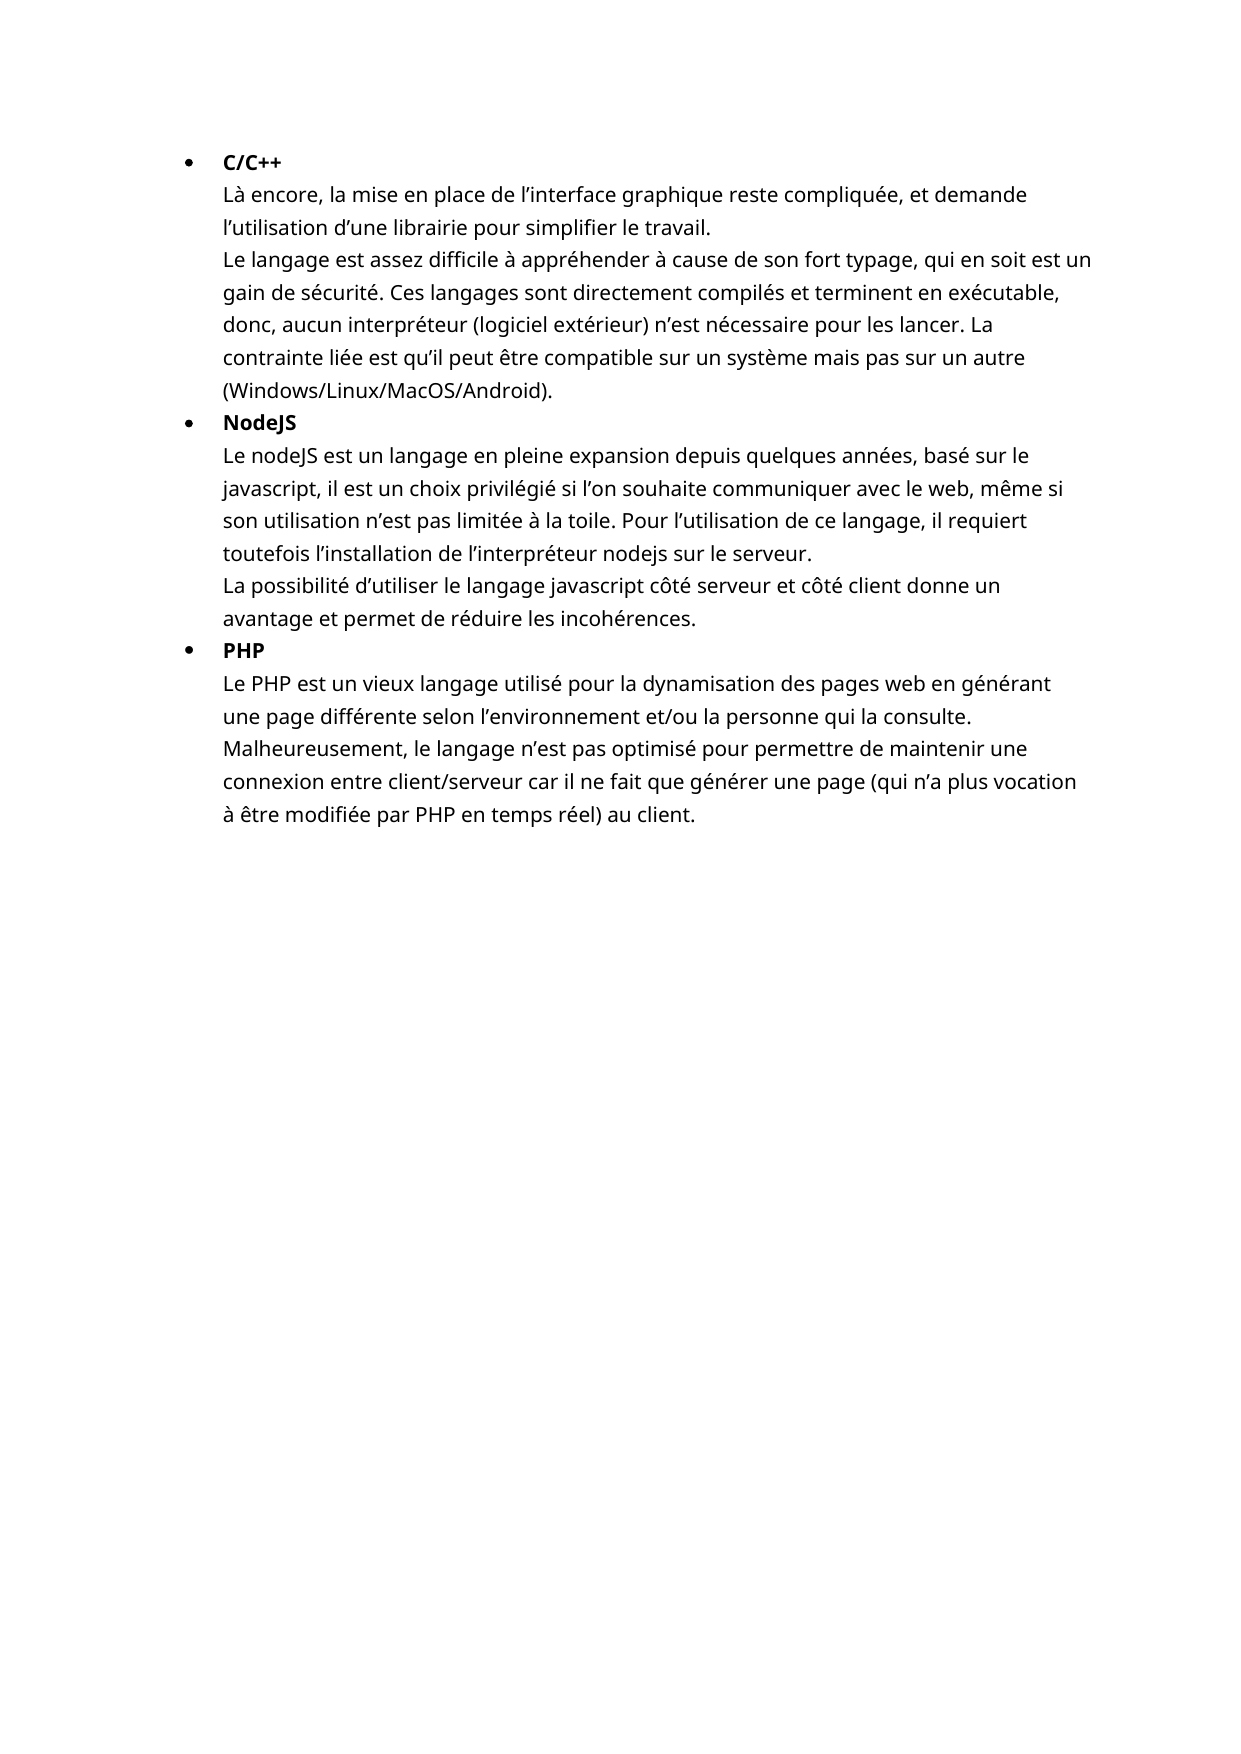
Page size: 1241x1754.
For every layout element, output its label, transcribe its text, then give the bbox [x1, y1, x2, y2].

list PHP Le PHP est un vieux langage utilisé pour la dynamisation des pages web en générant une page différente selon l’environnement et/ou la personne qui la consulte. Malheureusement, le langage n’est pas optimisé pour permettre de maintenir une connexion entre client/serveur car il ne fait que générer une page (qui n’a plus vocation à être modifiée par PHP en temps réel) au client. [185, 637, 1093, 828]
list C/C++ Là encore, la mise en place de l’interface graphique reste compliquée, et demande l’utilisation d’une librairie pour simplifier le travail. Le langage est assez difficile à appréhender à cause de son fort typage, qui en soit est un gain de sécurité. Ces langages sont directement compilés et terminent en exécutable, donc, aucun interpréteur (logiciel extérieur) n’est nécessaire pour les lancer. La contrainte liée est qu’il peut être compatible sur un système mais pas sur un autre (Windows/Linux/MacOS/Android). [185, 148, 1093, 404]
list NodeJS Le nodeJS est un langage en pleine expansion depuis quelques années, basé sur le javascript, il est un choix privilégié si l’on souhaite communiquer avec le web, même si son utilisation n’est pas limitée à la toile. Pour l’utilisation de ce langage, il requiert toutefois l’installation de l’interpréteur nodejs sur le serveur. La possibilité d’utiliser le langage javascript côté serveur et côté client donne un avantage et permet de réduire les incohérences. [185, 408, 1093, 632]
